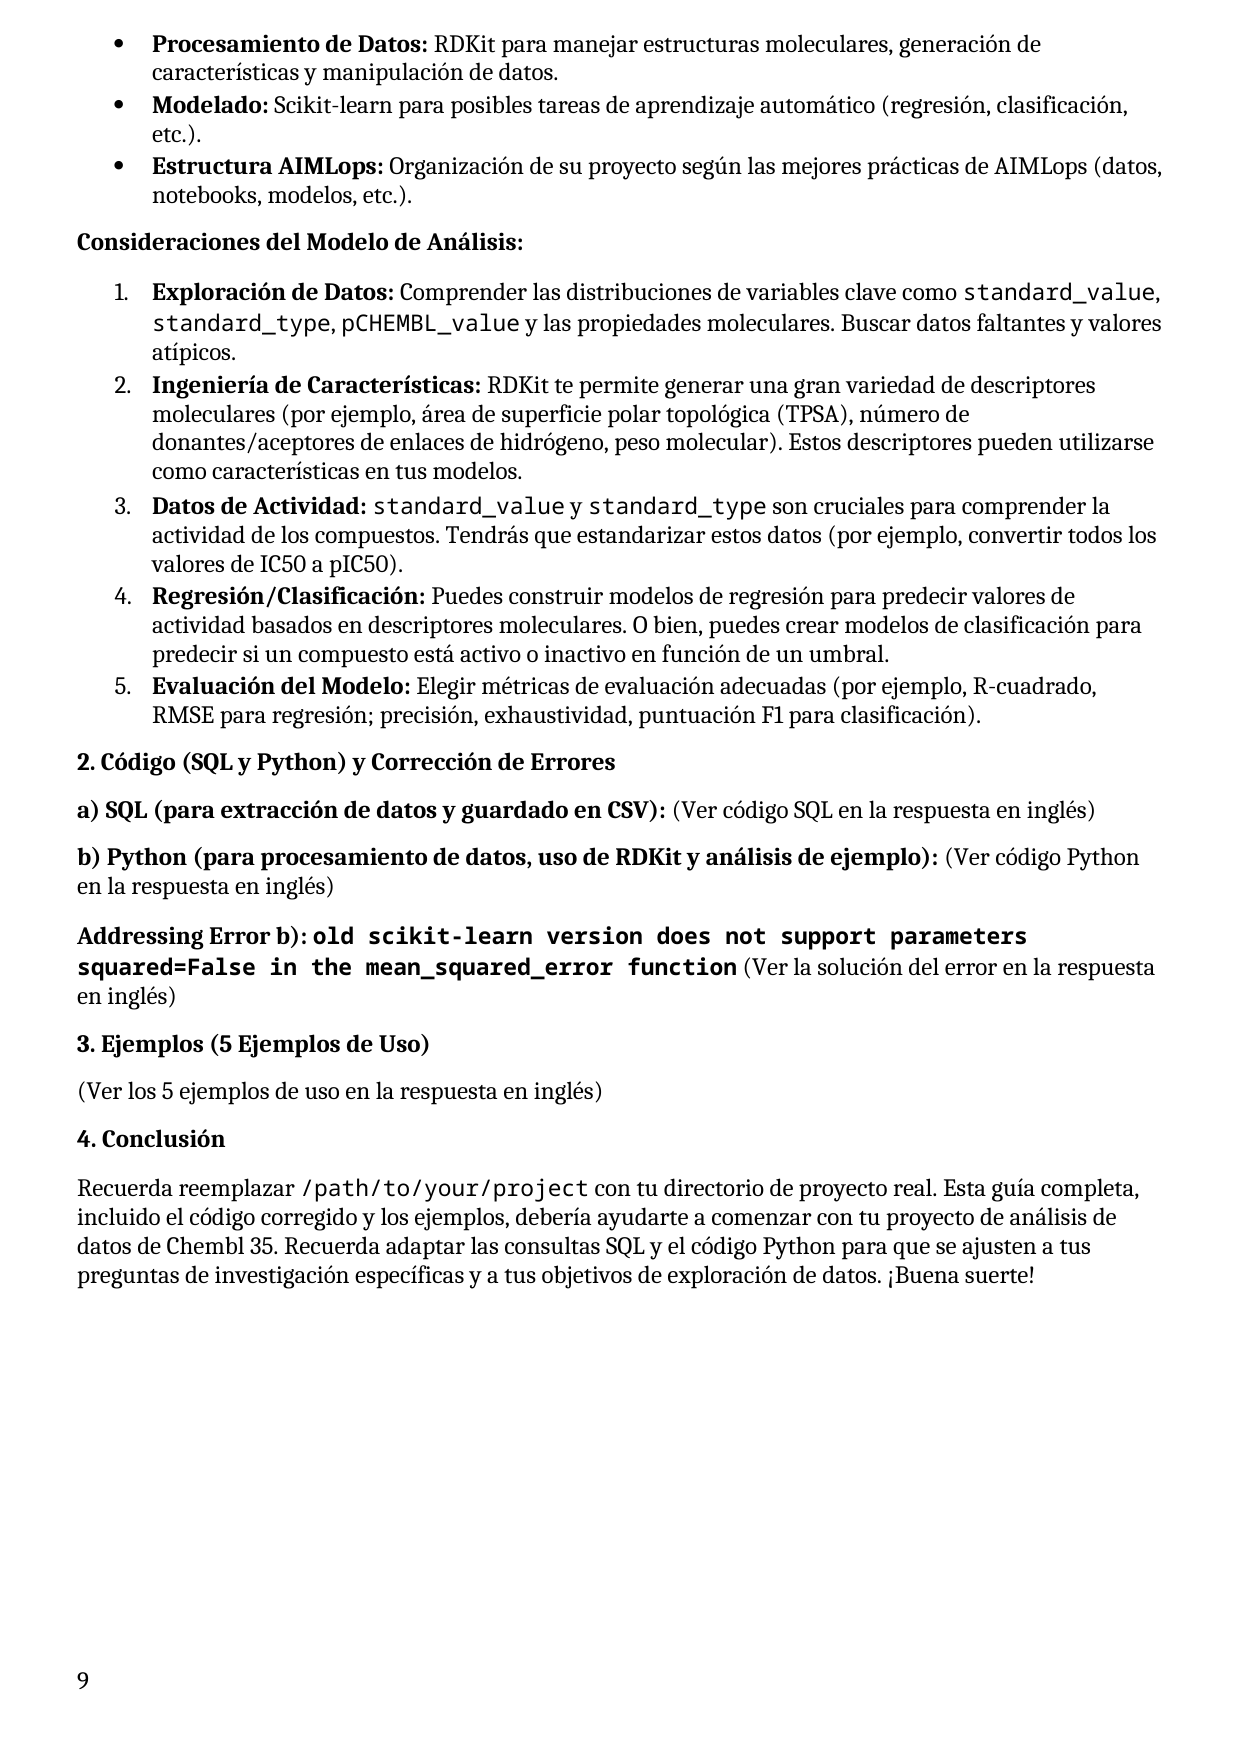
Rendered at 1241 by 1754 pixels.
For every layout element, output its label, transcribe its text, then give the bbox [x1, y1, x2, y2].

list Regresión/Clasificación: Puedes construir modelos de regresión para predecir valores de actividad basados en descriptores moleculares. O bien, puedes crear modelos de clasificación para predecir si un compuesto está activo o inactivo en función de un umbral. [114, 582, 1163, 668]
list Ingeniería de Características: RDKit te permite generar una gran variedad de descriptores moleculares (por ejemplo, área de superficie polar topológica (TPSA), número de donantes/aceptores de enlaces de hidrógeno, peso molecular). Estos descriptores pueden utilizarse como características en tus modelos. [114, 371, 1163, 486]
text 3. Ejemplos (5 Ejemplos de Uso) [77, 1029, 1163, 1058]
list Exploración de Datos: Comprender las distribuciones de variables clave como standard_value, standard_type, pCHEMBL_value y las propiedades moleculares. Buscar datos faltantes y valores atípicos. [114, 276, 1163, 367]
text 4. Conclusión [77, 1124, 1163, 1153]
list Evaluación del Modelo: Elegir métricas de evaluación adecuadas (por ejemplo, R-cuadrado, RMSE para regresión; precisión, exhaustividad, puntuación F1 para clasificación). [114, 672, 1163, 729]
list Procesamiento de Datos: RDKit para manejar estructuras moleculares, generación de características y manipulación de datos. [114, 29, 1163, 87]
list Datos de Actividad: standard_value y standard_type son cruciales para comprender la actividad de los compuestos. Tendrás que estandarizar estos datos (por ejemplo, convertir todos los valores de IC50 a pIC50). [114, 489, 1163, 578]
list Modelado: Scikit-learn para posibles tareas de aprendizaje automático (regresión, clasificación, etc.). [114, 91, 1163, 148]
text Consideraciones del Modelo de Análisis: [77, 228, 1163, 257]
text 2. Código (SQL y Python) y Corrección de Errores [77, 748, 1163, 777]
text Addressing Error b): old scikit-learn version does not support parameters squared=False in the mean_squared_error function (Ver la solución del error en la respuesta en inglés) [77, 919, 1163, 1011]
list Estructura AIMLops: Organización de su proyecto según las mejores prácticas de AIMLops (datos, notebooks, modelos, etc.). [114, 152, 1163, 209]
text Recuerda reemplazar /path/to/your/project con tu directorio de proyecto real. Esta guía completa, incluido el código corregido y los ejemplos, debería ayudarte a comenzar con tu proyecto de análisis de datos de Chembl 35. Recuerda adaptar las consultas SQL y el código Python para que se ajusten a tus preguntas de investigación específicas y a tus objetivos de exploración de datos. ¡Buena suerte! [77, 1172, 1163, 1289]
text b) Python (para procesamiento de datos, uso de RDKit y análisis de ejemplo): (Ver código Python en la respuesta en inglés) [77, 843, 1163, 901]
text (Ver los 5 ejemplos de uso en la respuesta en inglés) [77, 1077, 1163, 1106]
text a) SQL (para extracción de datos y guardado en CSV): (Ver código SQL en la respuesta en inglés) [77, 796, 1163, 824]
